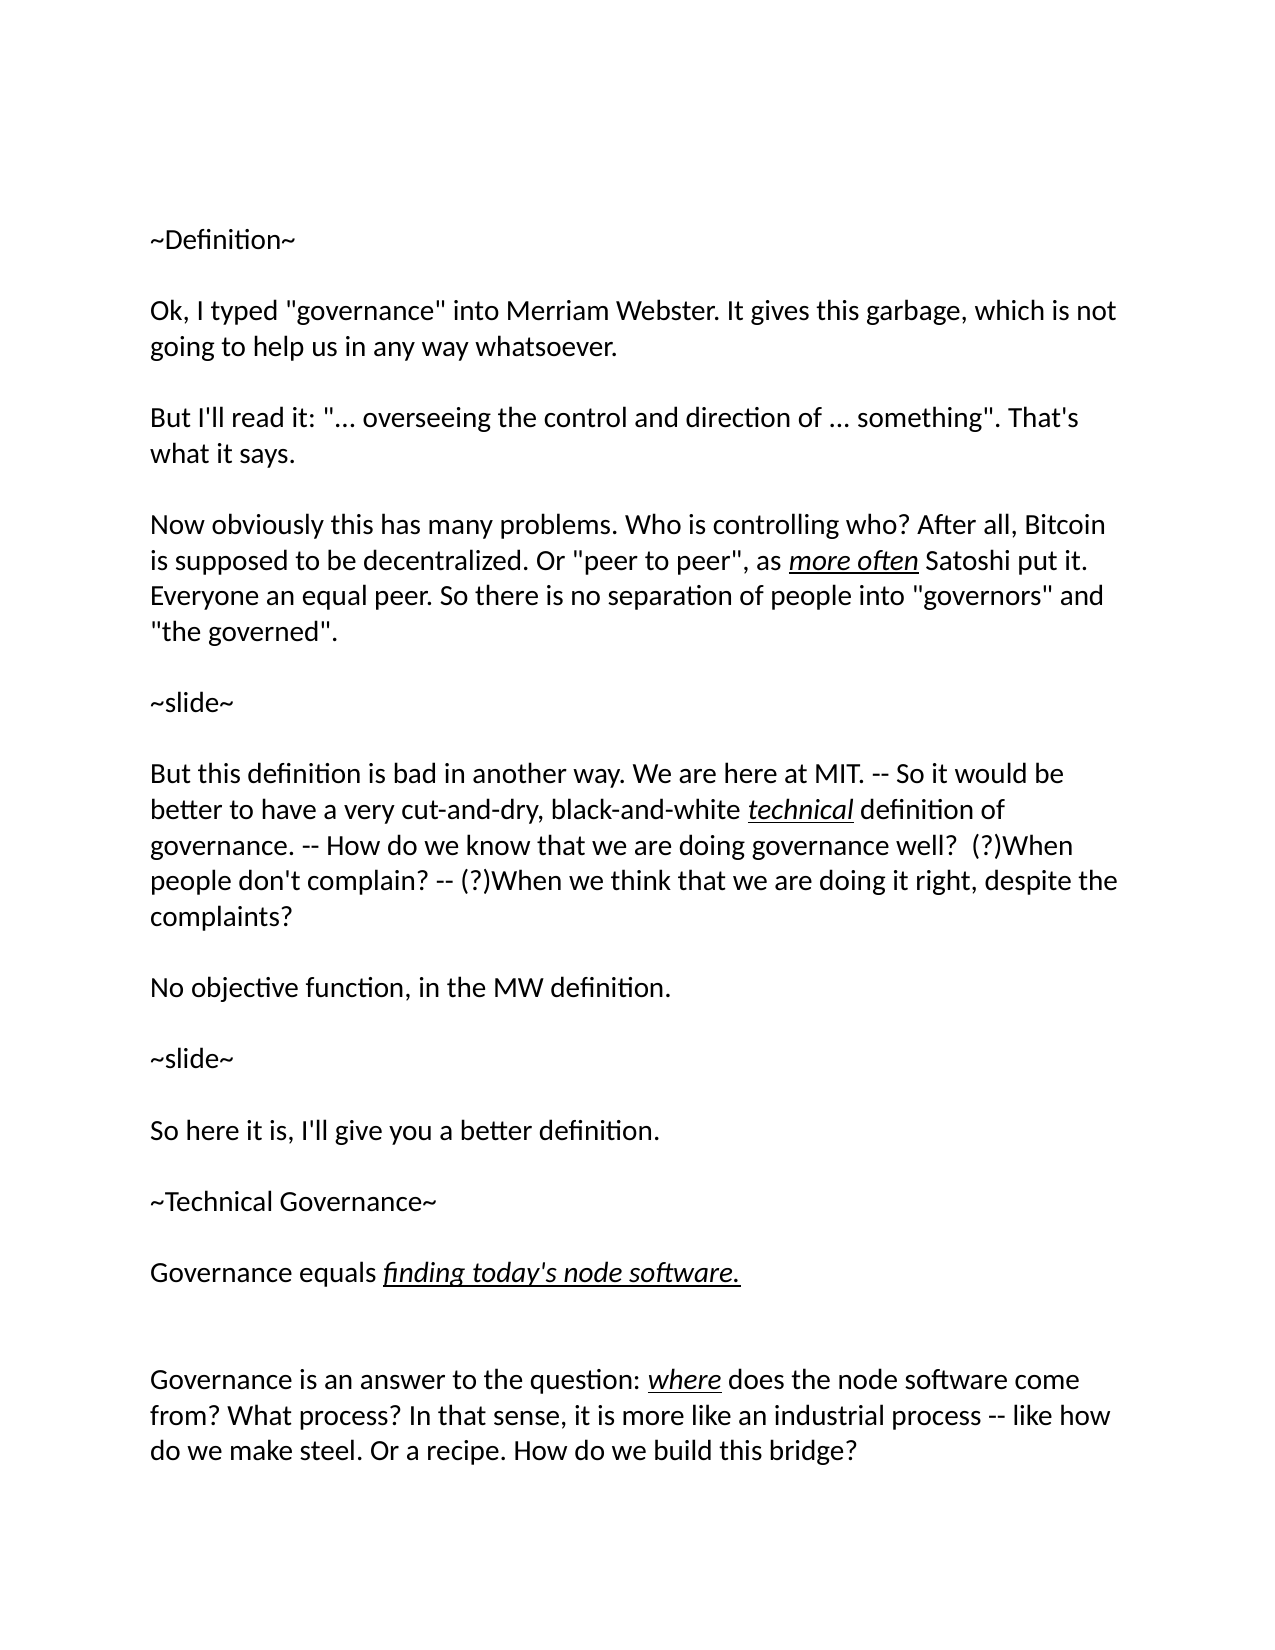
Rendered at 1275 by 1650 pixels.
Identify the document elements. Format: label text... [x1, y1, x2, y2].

text Governance is an answer to the question: where does the node software come from? What process? In that sense, it is more like an industrial process -- like how do we make steel. Or a recipe. How do we build this bridge? [150, 1361, 1125, 1468]
text Ok, I typed "governance" into Merriam Webster. It gives this garbage, which is not going to help us in any way whatsoever. But I'll read it: "... overseeing the control and direction of ... something". That's what it says. [150, 292, 1125, 471]
text Governance equals finding today's node software. [150, 1254, 1125, 1290]
text No objective function, in the MW definition. ~slide~ [150, 969, 1125, 1076]
text So here it is, I'll give you a better definition. ~Technical Governance~ [150, 1112, 1125, 1219]
text ~slide~ But this definition is bad in another way. We are here at MIT. -- So it would be better to have a very cut-and-dry, black-and-white technical definition of governance. -- How do we know that we are doing governance well? (?)When people don't complain? -- (?)When we think that we are doing it right, despite the complaints? [150, 684, 1125, 934]
text Now obviously this has many problems. Who is controlling who? After all, Bitcoin is supposed to be decentralized. Or "peer to peer", as more often Satoshi put it. Everyone an equal peer. So there is no separation of people into "governors" and "the governed". [150, 506, 1125, 649]
text ~Definition~ [150, 150, 1125, 257]
